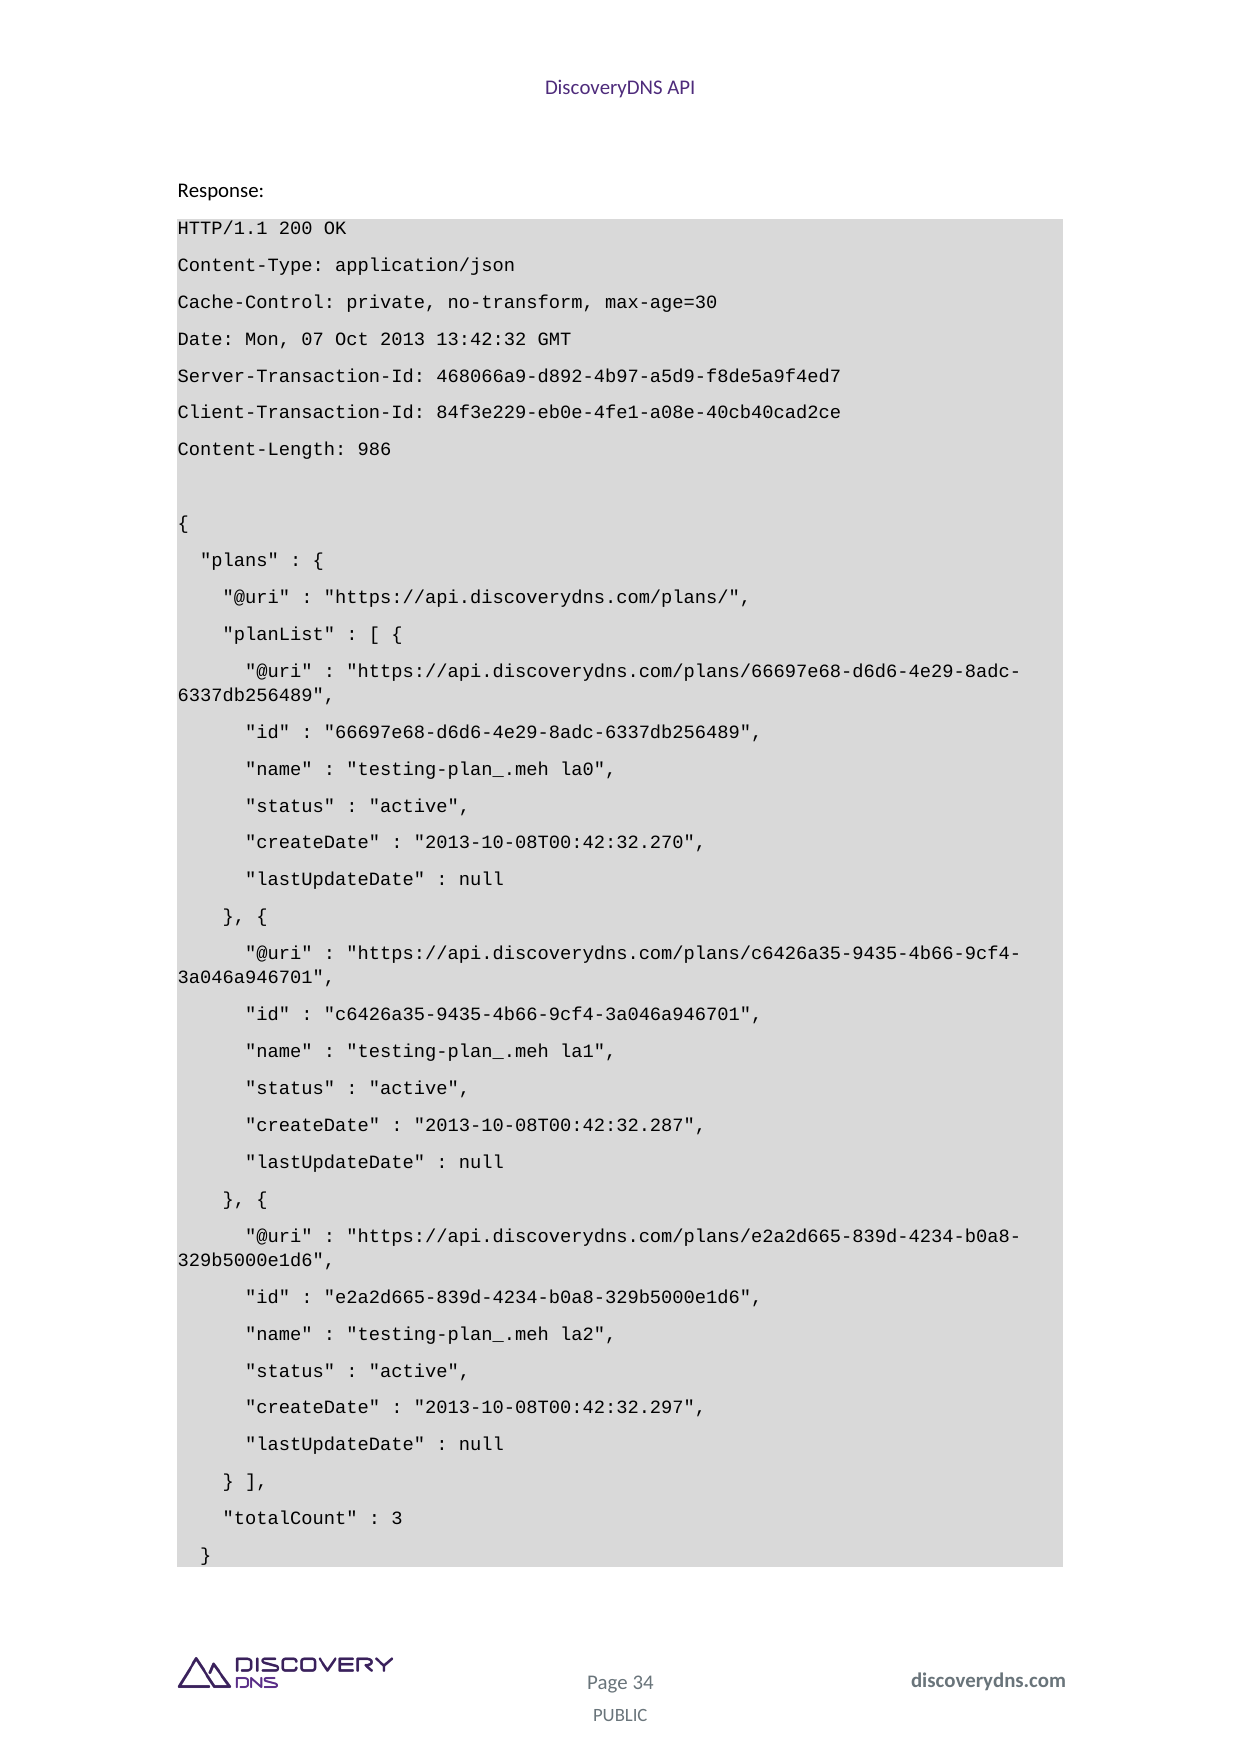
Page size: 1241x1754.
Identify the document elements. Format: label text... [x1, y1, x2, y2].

text Content-Type: application/json [177, 256, 1063, 277]
text "@uri" : "https://api.discoverydns.com/plans/c6426a35-9435-4b66-9cf4-3a046a946701", [177, 944, 1063, 989]
text "@uri" : "https://api.discoverydns.com/plans/e2a2d665-839d-4234-b0a8-329b5000e1d6", [177, 1226, 1063, 1272]
text Response: [177, 177, 1063, 203]
text "status" : "active", [177, 1079, 1063, 1100]
text "@uri" : "https://api.discoverydns.com/plans/", [177, 588, 1063, 609]
text "lastUpdateDate" : null [177, 1435, 1063, 1456]
text "totalCount" : 3 [177, 1509, 1063, 1530]
text "@uri" : "https://api.discoverydns.com/plans/66697e68-d6d6-4e29-8adc-6337db256489", [177, 661, 1063, 707]
text Content-Length: 986 [177, 440, 1063, 461]
text "name" : "testing-plan_.meh la1", [177, 1042, 1063, 1063]
text "createDate" : "2013-10-08T00:42:32.297", [177, 1398, 1063, 1419]
text } [177, 1546, 1063, 1567]
text "id" : "e2a2d665-839d-4234-b0a8-329b5000e1d6", [177, 1288, 1063, 1309]
text "createDate" : "2013-10-08T00:42:32.287", [177, 1116, 1063, 1137]
text "id" : "c6426a35-9435-4b66-9cf4-3a046a946701", [177, 1005, 1063, 1026]
text { [177, 514, 1063, 535]
text }, { [177, 1189, 1063, 1211]
text "lastUpdateDate" : null [177, 1153, 1063, 1174]
text "lastUpdateDate" : null [177, 870, 1063, 891]
text }, { [177, 907, 1063, 928]
text "name" : "testing-plan_.meh la2", [177, 1324, 1063, 1346]
text "name" : "testing-plan_.meh la0", [177, 759, 1063, 781]
text "planList" : [ { [177, 624, 1063, 646]
text "status" : "active", [177, 1361, 1063, 1383]
text "plans" : { [177, 551, 1063, 572]
text } ], [177, 1472, 1063, 1493]
text Server-Transaction-Id: 468066a9-d892-4b97-a5d9-f8de5a9f4ed7 [177, 366, 1063, 388]
text "createDate" : "2013-10-08T00:42:32.270", [177, 833, 1063, 854]
text HTTP/1.1 200 OK [177, 219, 1063, 240]
text Client-Transaction-Id: 84f3e229-eb0e-4fe1-a08e-40cb40cad2ce [177, 403, 1063, 424]
text Date: Mon, 07 Oct 2013 13:42:32 GMT [177, 329, 1063, 351]
text Cache-Control: private, no-transform, max-age=30 [177, 293, 1063, 314]
picture [177, 1656, 394, 1689]
text "id" : "66697e68-d6d6-4e29-8adc-6337db256489", [177, 723, 1063, 744]
text "status" : "active", [177, 796, 1063, 818]
